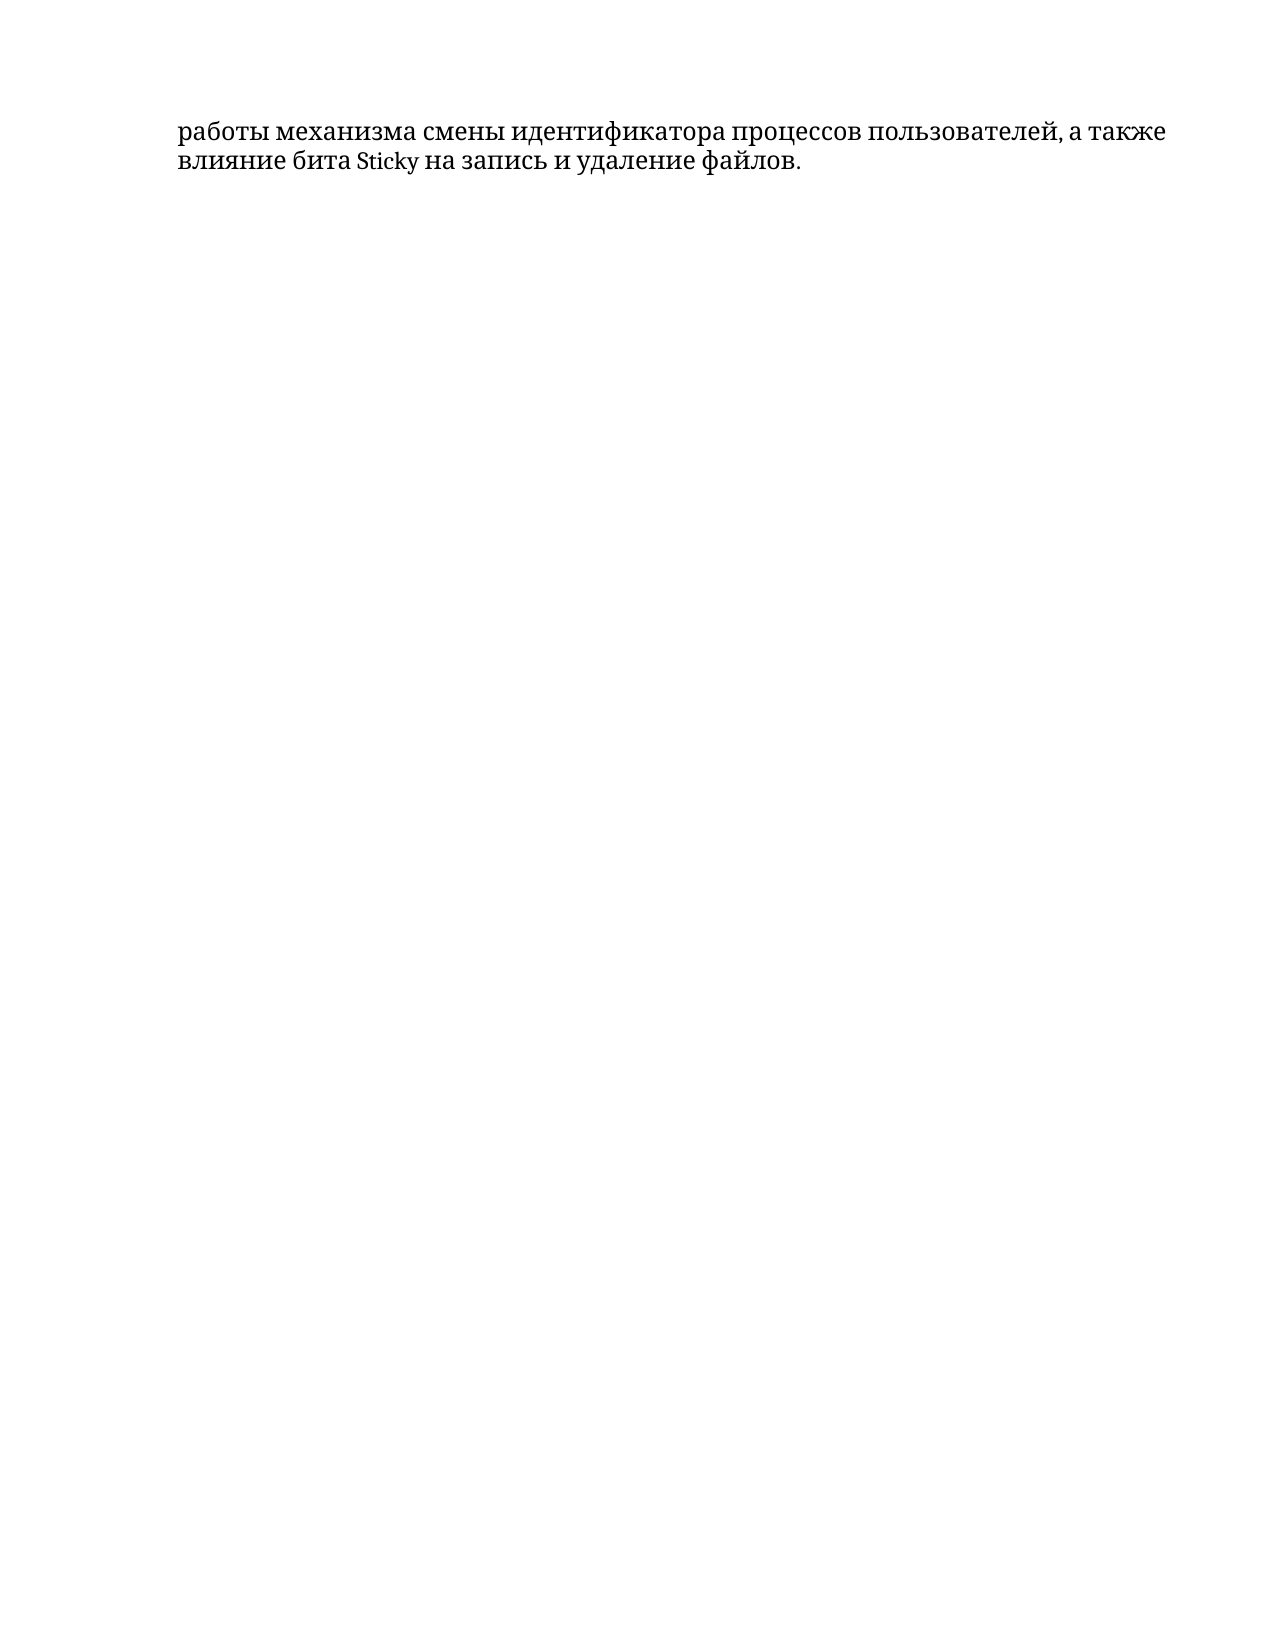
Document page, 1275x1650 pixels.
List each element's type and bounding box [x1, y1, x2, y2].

text [177, 118, 1186, 176]
